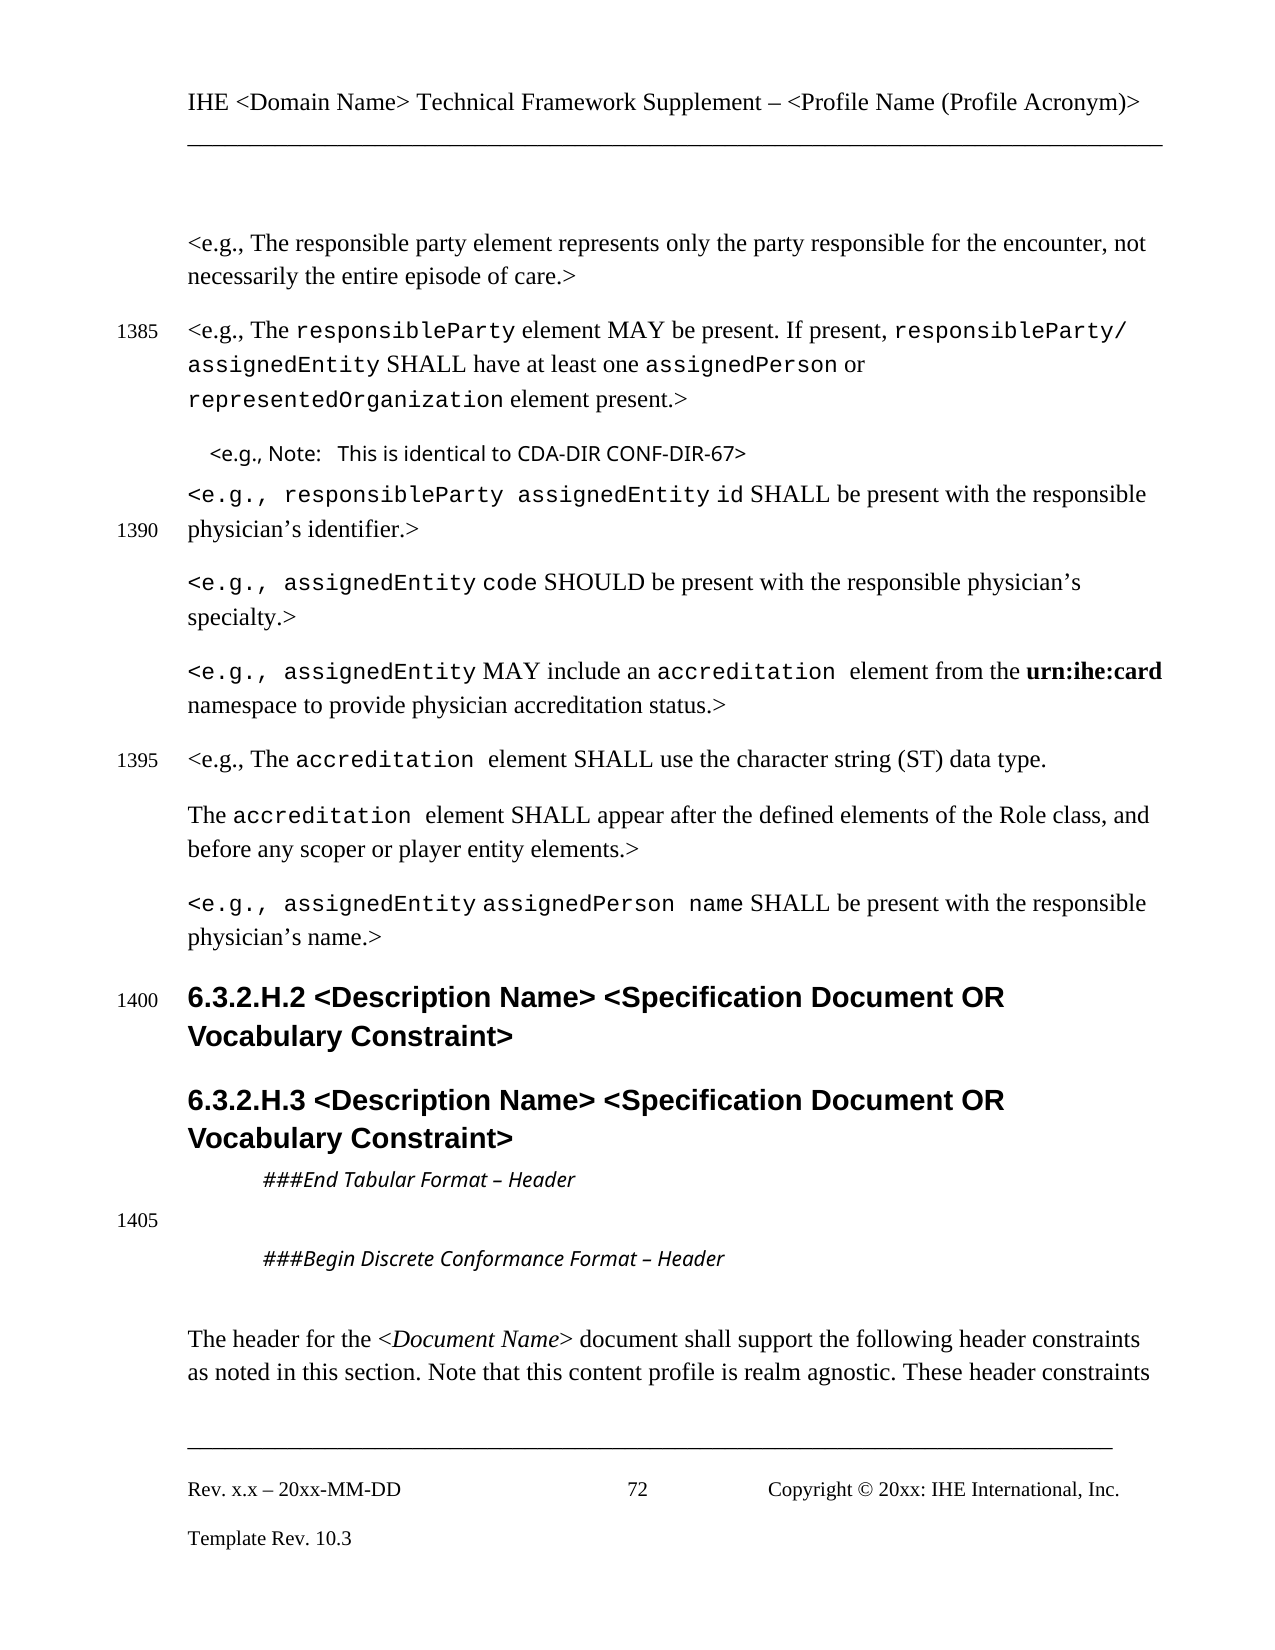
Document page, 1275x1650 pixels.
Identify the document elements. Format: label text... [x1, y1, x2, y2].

text <e.g., The responsible party element represents only the party responsible for the encounter, not necessarily the entire episode of care.> [187, 228, 1162, 290]
text <e.g., Note: This is identical to CDA-DIR CONF-DIR-67> [187, 439, 1162, 467]
subtitle 6.3.2.H.3 <Description Name> <Specification Document OR Vocabulary Constraint> [187, 1083, 1162, 1155]
text The accreditation element SHALL appear after the defined elements of the Role class, and before any scoper or player entity elements.> [187, 800, 1162, 863]
text <e.g., assignedEntity MAY include an accreditation element from the urn:ihe:card namespace to provide physician accreditation status.> [187, 656, 1162, 719]
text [187, 1324, 1162, 1386]
subtitle 6.3.2.H.2 <Description Name> <Specification Document OR Vocabulary Constraint> [187, 981, 1162, 1053]
text <e.g., responsibleParty assignedEntity id SHALL be present with the responsible physician’s identifier.> [187, 479, 1162, 542]
text <e.g., assignedEntity assignedPerson name SHALL be present with the responsible physician’s name.> [187, 888, 1162, 951]
text <e.g., The responsibleParty element MAY be present. If present, responsibleParty/ assignedEntity SHALL have at least one assignedPerson or representedOrganization element present.> [187, 315, 1162, 414]
text <e.g., assignedEntity code SHOULD be present with the responsible physician’s specialty.> [187, 567, 1162, 631]
text ###Begin Discrete Conformance Format – Header [262, 1245, 1162, 1272]
text ###End Tabular Format – Header [262, 1166, 1162, 1193]
text <e.g., The accreditation element SHALL use the character string (ST) data type. [187, 744, 1162, 774]
